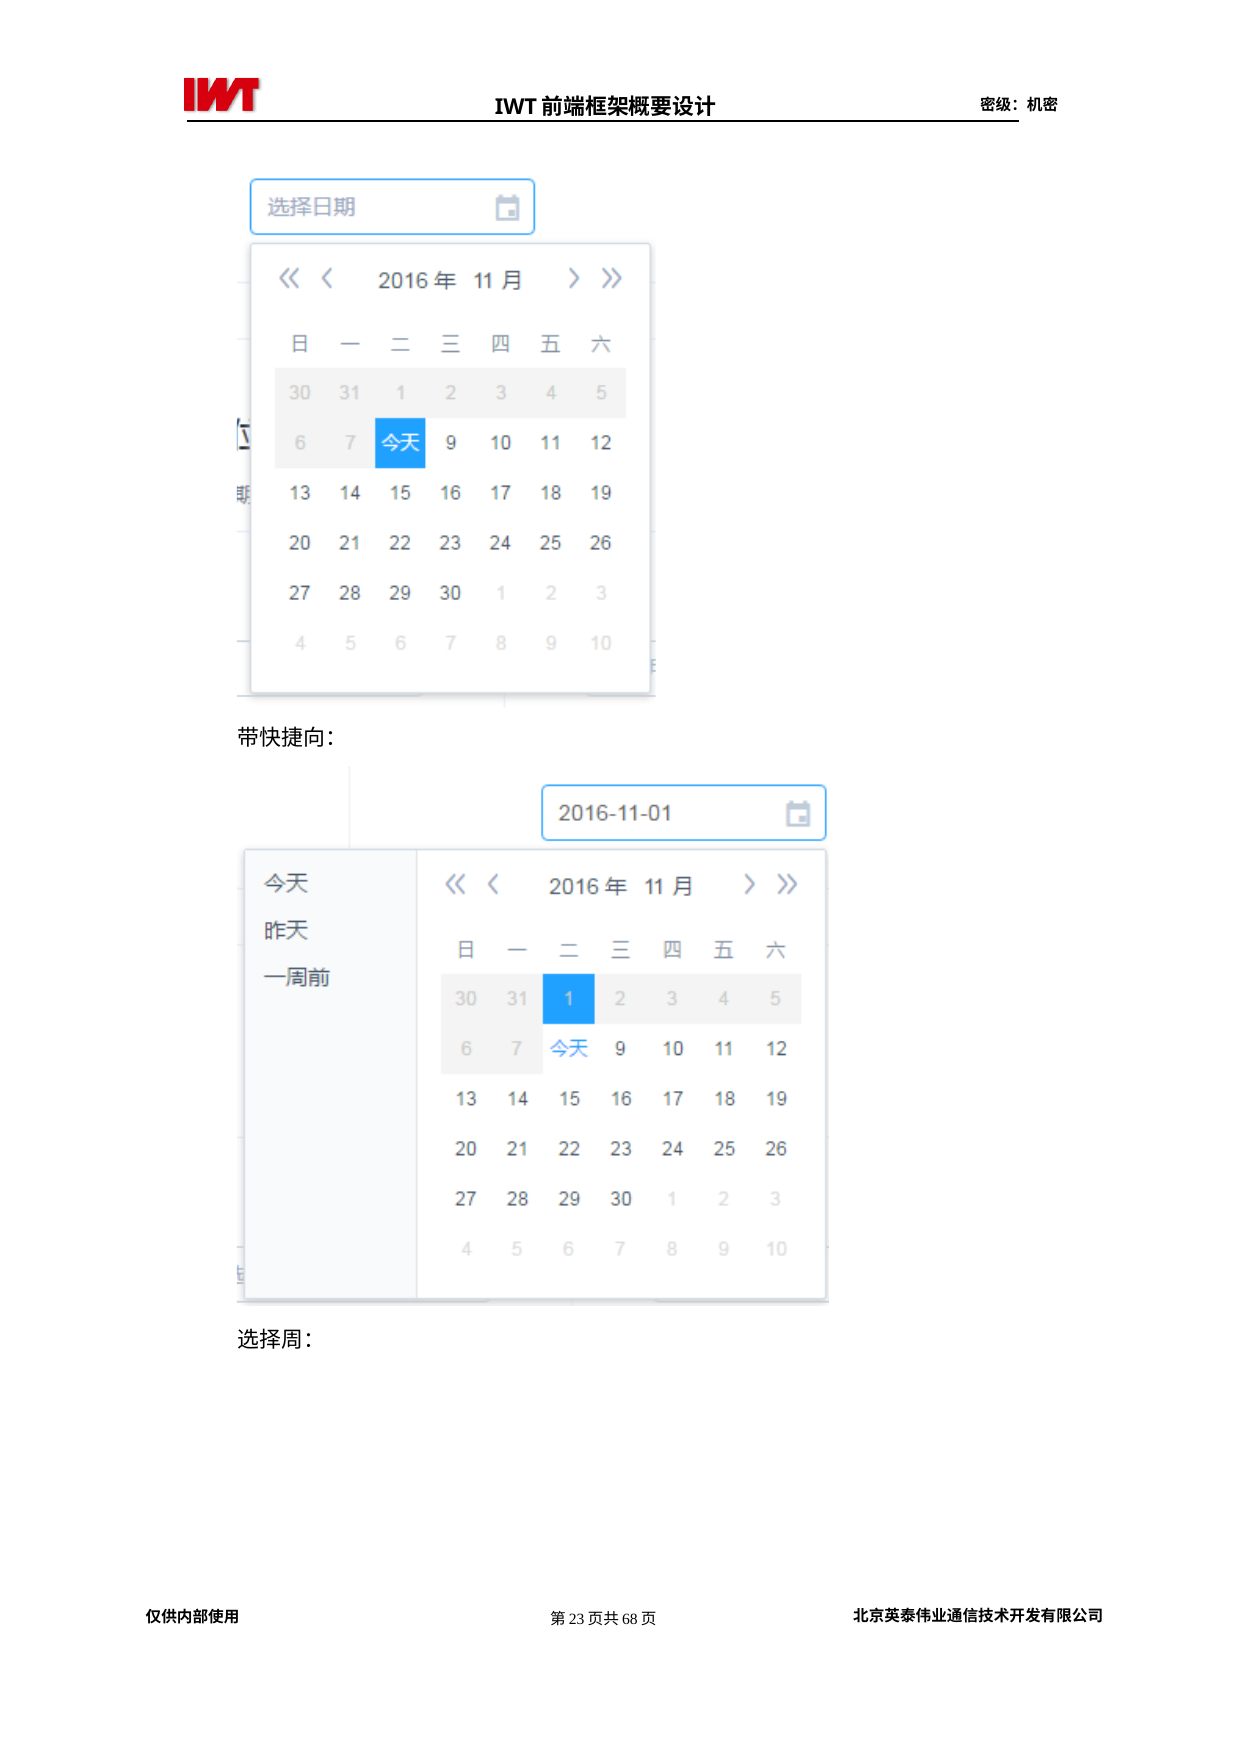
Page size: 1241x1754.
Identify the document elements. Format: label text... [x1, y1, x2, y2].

picture [176, 67, 267, 121]
text 选择周： [192, 1320, 1013, 1355]
text 带快捷向： [192, 718, 1013, 753]
picture [236, 766, 829, 1306]
picture [236, 160, 656, 708]
